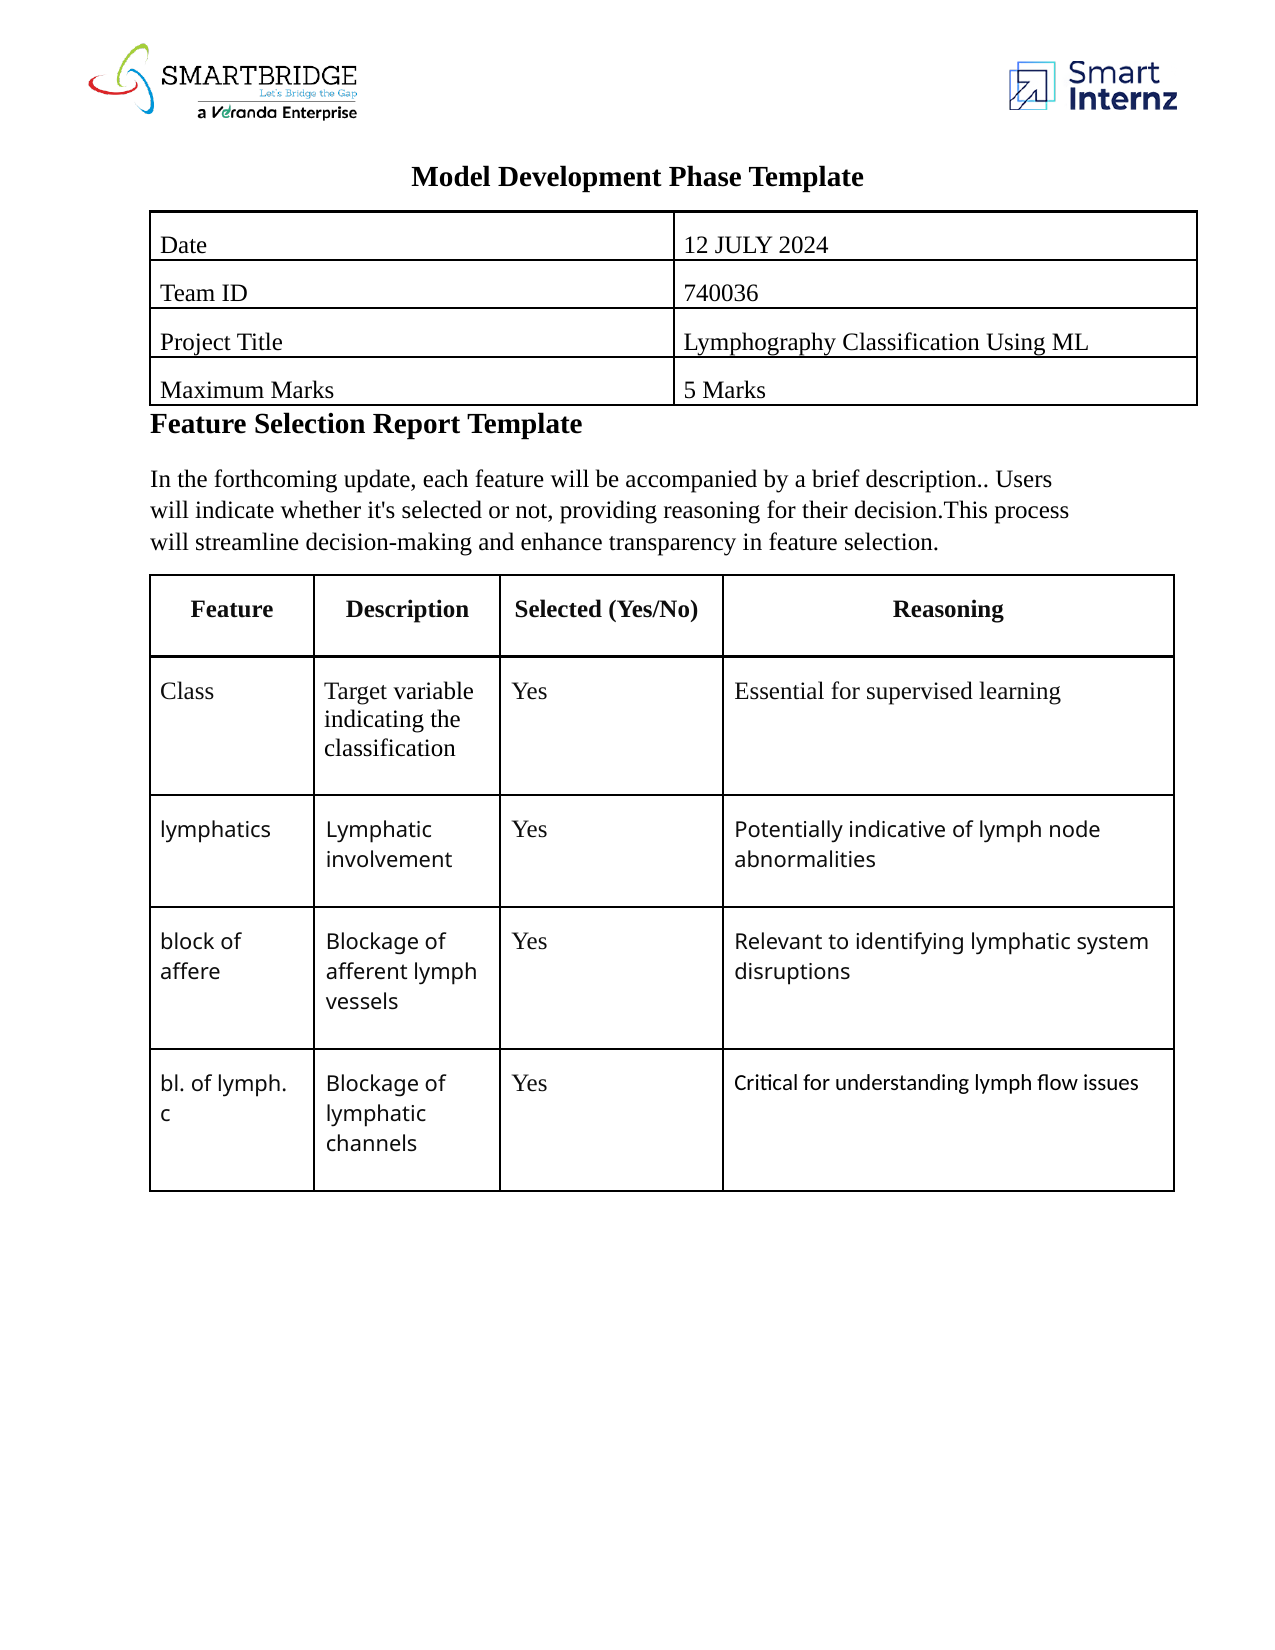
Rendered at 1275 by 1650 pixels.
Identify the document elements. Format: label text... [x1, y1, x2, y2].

table_cell 740036 [675, 261, 1196, 307]
table_cell Project Title [151, 309, 673, 356]
table_header Date [151, 213, 673, 259]
table_cell Target variable indicating the classification [315, 658, 499, 794]
table_cell Critical for understanding lymph flow issues [724, 1050, 1173, 1189]
picture [1004, 61, 1182, 110]
table_cell block of affere [151, 908, 313, 1048]
table_cell Class [151, 658, 313, 794]
table_cell Team ID [151, 261, 673, 307]
table_cell Potentially indicative of lymph node abnormalities [724, 796, 1173, 906]
table_cell Relevant to identifying lymphatic system disruptions [724, 908, 1173, 1048]
text Model Development Phase Template [184, 159, 1091, 193]
text In the forthcoming update, each feature will be accompanied by a brief description.. Users will indicate whether it's selected or not, providing reasoning for their decision.This process will streamline decision-making and enhance transparency in feature selection. [150, 464, 1091, 555]
table_cell Essential for supervised learning [724, 658, 1173, 794]
table_cell Maximum Marks [151, 358, 673, 404]
table_header Description [315, 576, 499, 655]
table_cell Lymphography Classification Using ML [675, 309, 1196, 356]
table_cell bl. of lymph. c [151, 1050, 313, 1189]
table_cell Yes [501, 658, 722, 794]
table_cell Blockage of afferent lymph vessels [315, 908, 499, 1048]
table_cell Yes [501, 908, 722, 1048]
table_header Selected (Yes/No) [501, 576, 722, 655]
table_cell lymphatics [151, 796, 313, 906]
table_header Reasoning [724, 576, 1173, 655]
table_cell Yes [501, 796, 722, 906]
table_header Feature [151, 576, 313, 655]
table_header 12 JULY 2024 [675, 213, 1196, 259]
text Feature Selection Report Template [150, 406, 1091, 440]
table_cell 5 Marks [675, 358, 1196, 404]
picture [74, 20, 372, 143]
table_cell Blockage of lymphatic channels [315, 1050, 499, 1189]
table_cell Yes [501, 1050, 722, 1189]
table_cell Lymphatic involvement [315, 796, 499, 906]
